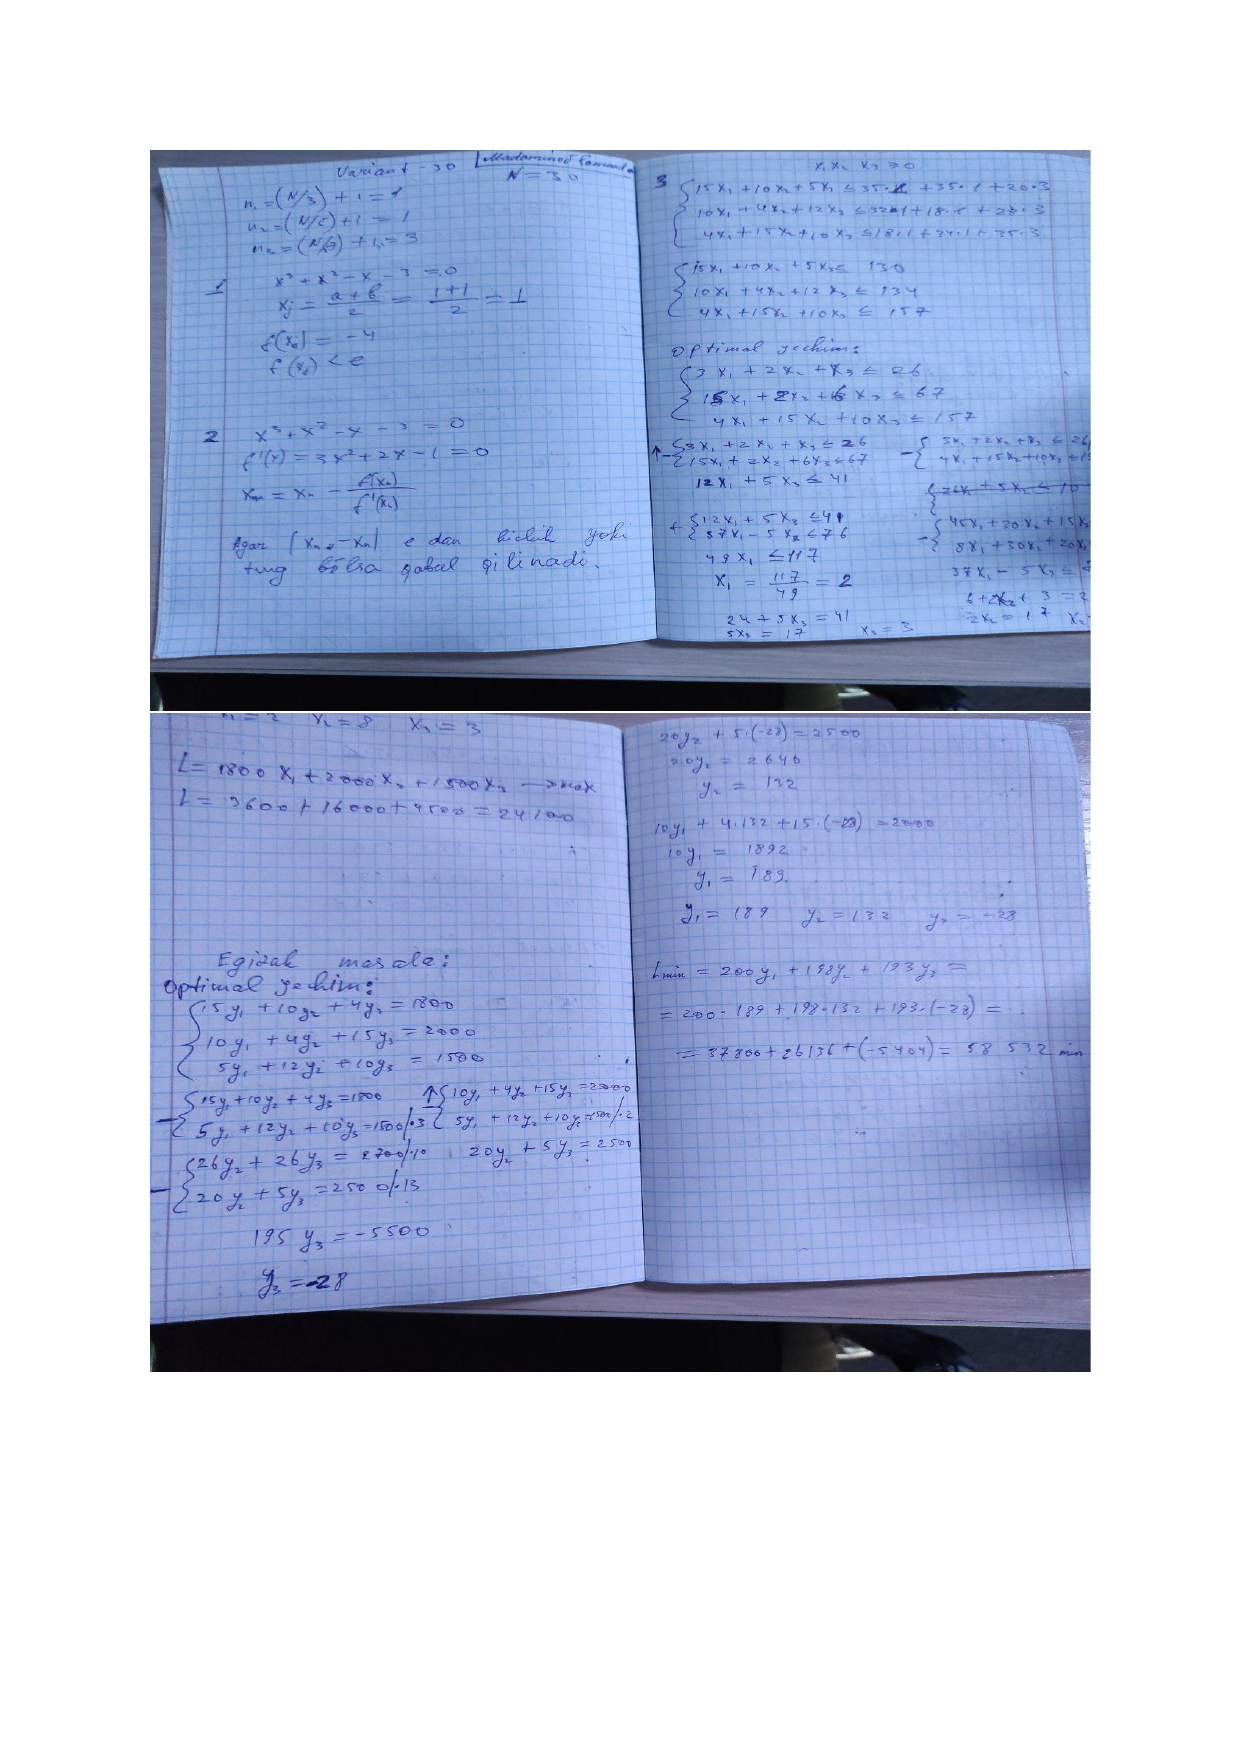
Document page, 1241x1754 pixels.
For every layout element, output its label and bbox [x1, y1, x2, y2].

picture [150, 150, 1091, 711]
picture [150, 713, 1091, 1372]
